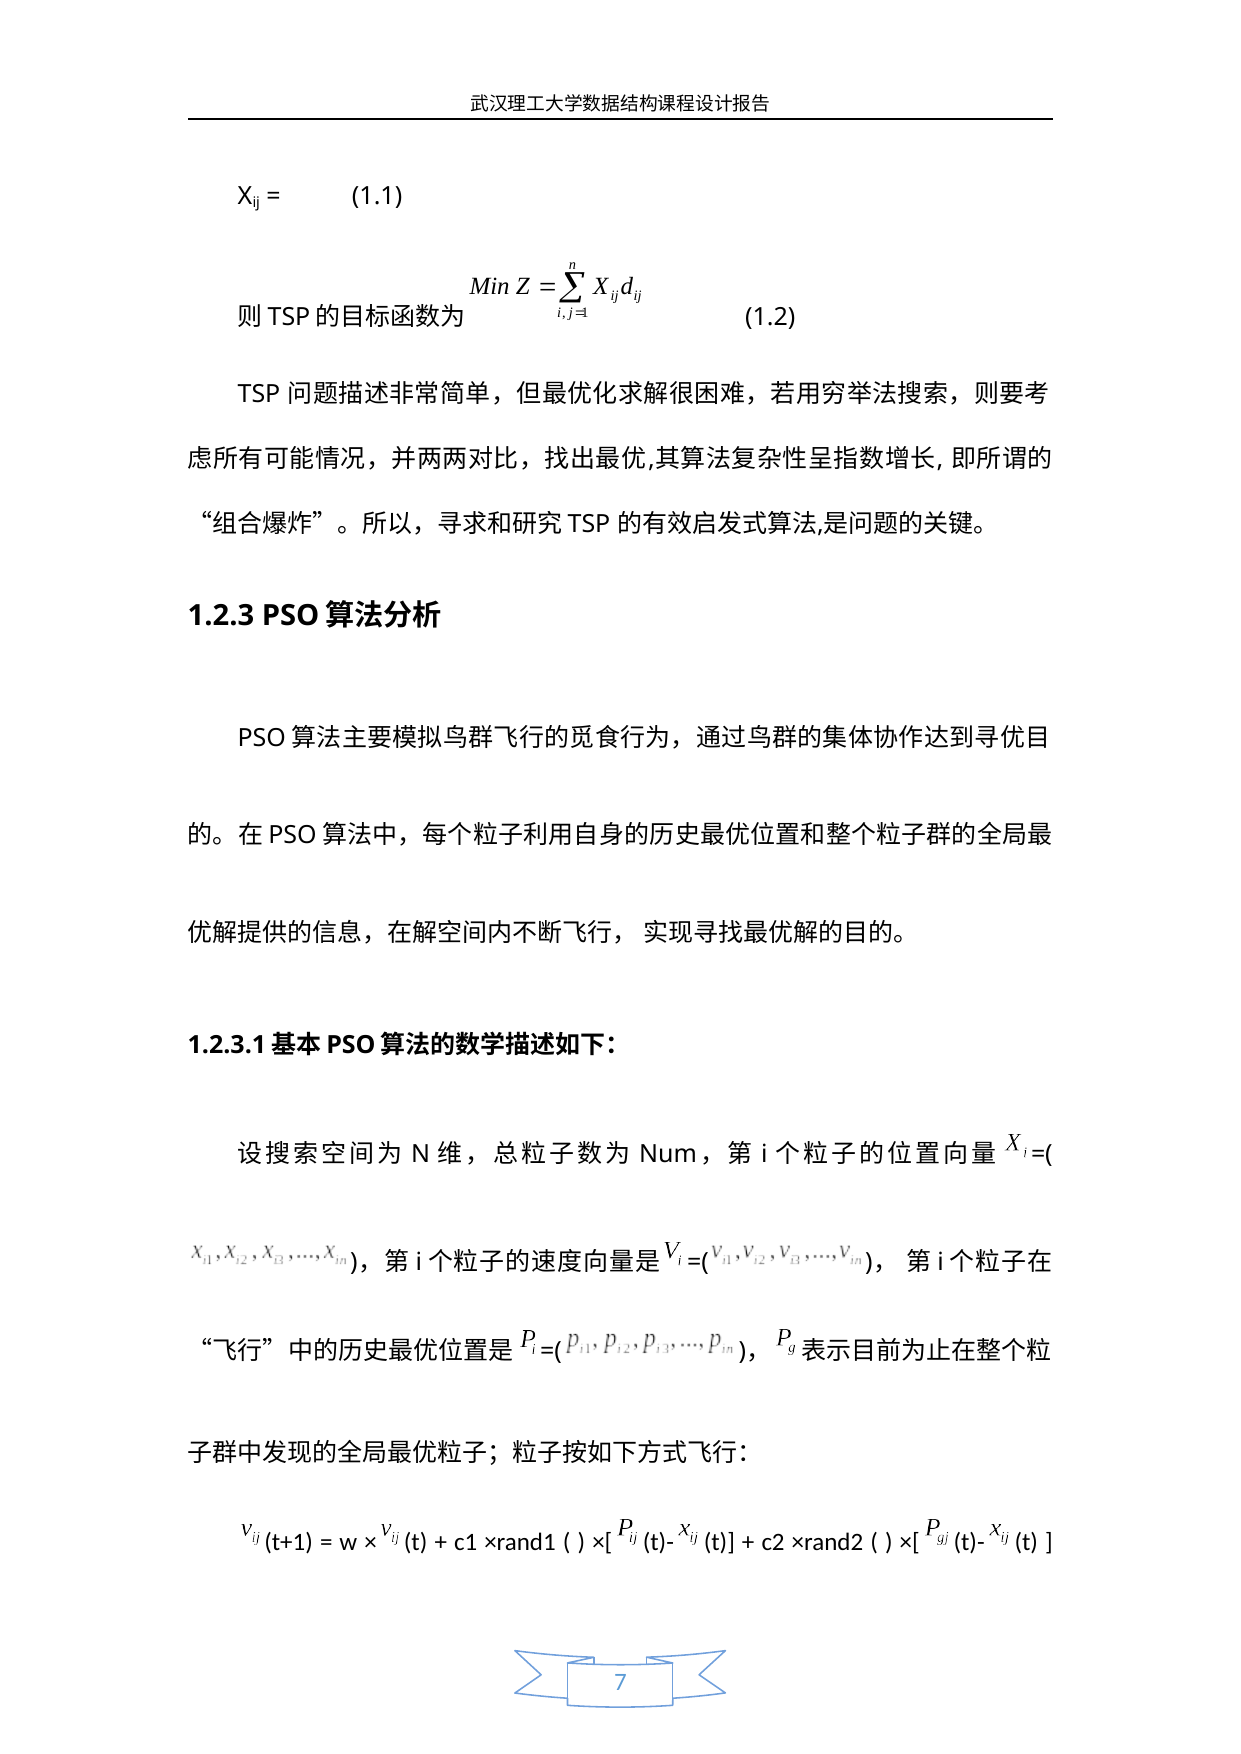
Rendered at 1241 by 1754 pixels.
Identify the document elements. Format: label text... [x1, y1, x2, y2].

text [187, 1501, 1053, 1566]
text 设搜索空间为N维，总粒子数为Num，第i个粒子的位置向量=()，第i个粒子的速度向量是=()， 第i个粒子在“飞行”中的历史最优位置是=()，表示目前为止在整个粒子群中发现的全局最优粒子；粒子按如下方式飞行： [187, 1125, 1053, 1483]
subtitle 1.2.3 PSO算法分析 [187, 582, 1053, 647]
text Xij = (1.1) [187, 162, 1053, 227]
subtitle 1.2.3.1基本PSO算法的数学描述如下： [187, 1010, 1053, 1075]
text PSO算法主要模拟鸟群飞行的觅食行为，通过鸟群的集体协作达到寻优目的。在PSO算法中，每个粒子利用自身的历史最优位置和整个粒子群的全局最优解提供的信息，在解空间内不断飞行， 实现寻找最优解的目的。 [187, 703, 1053, 963]
text 则TSP的目标函数为 (1.2) [187, 244, 1053, 341]
text TSP 问题描述非常简单，但最优化求解很困难，若用穷举法搜索，则要考虑所有可能情况，并两两对比，找出最优,其算法复杂性呈指数增长, 即所谓的“组合爆炸”。所以，寻求和研究TSP 的有效启发式算法,是问题的关键。 [187, 359, 1053, 554]
